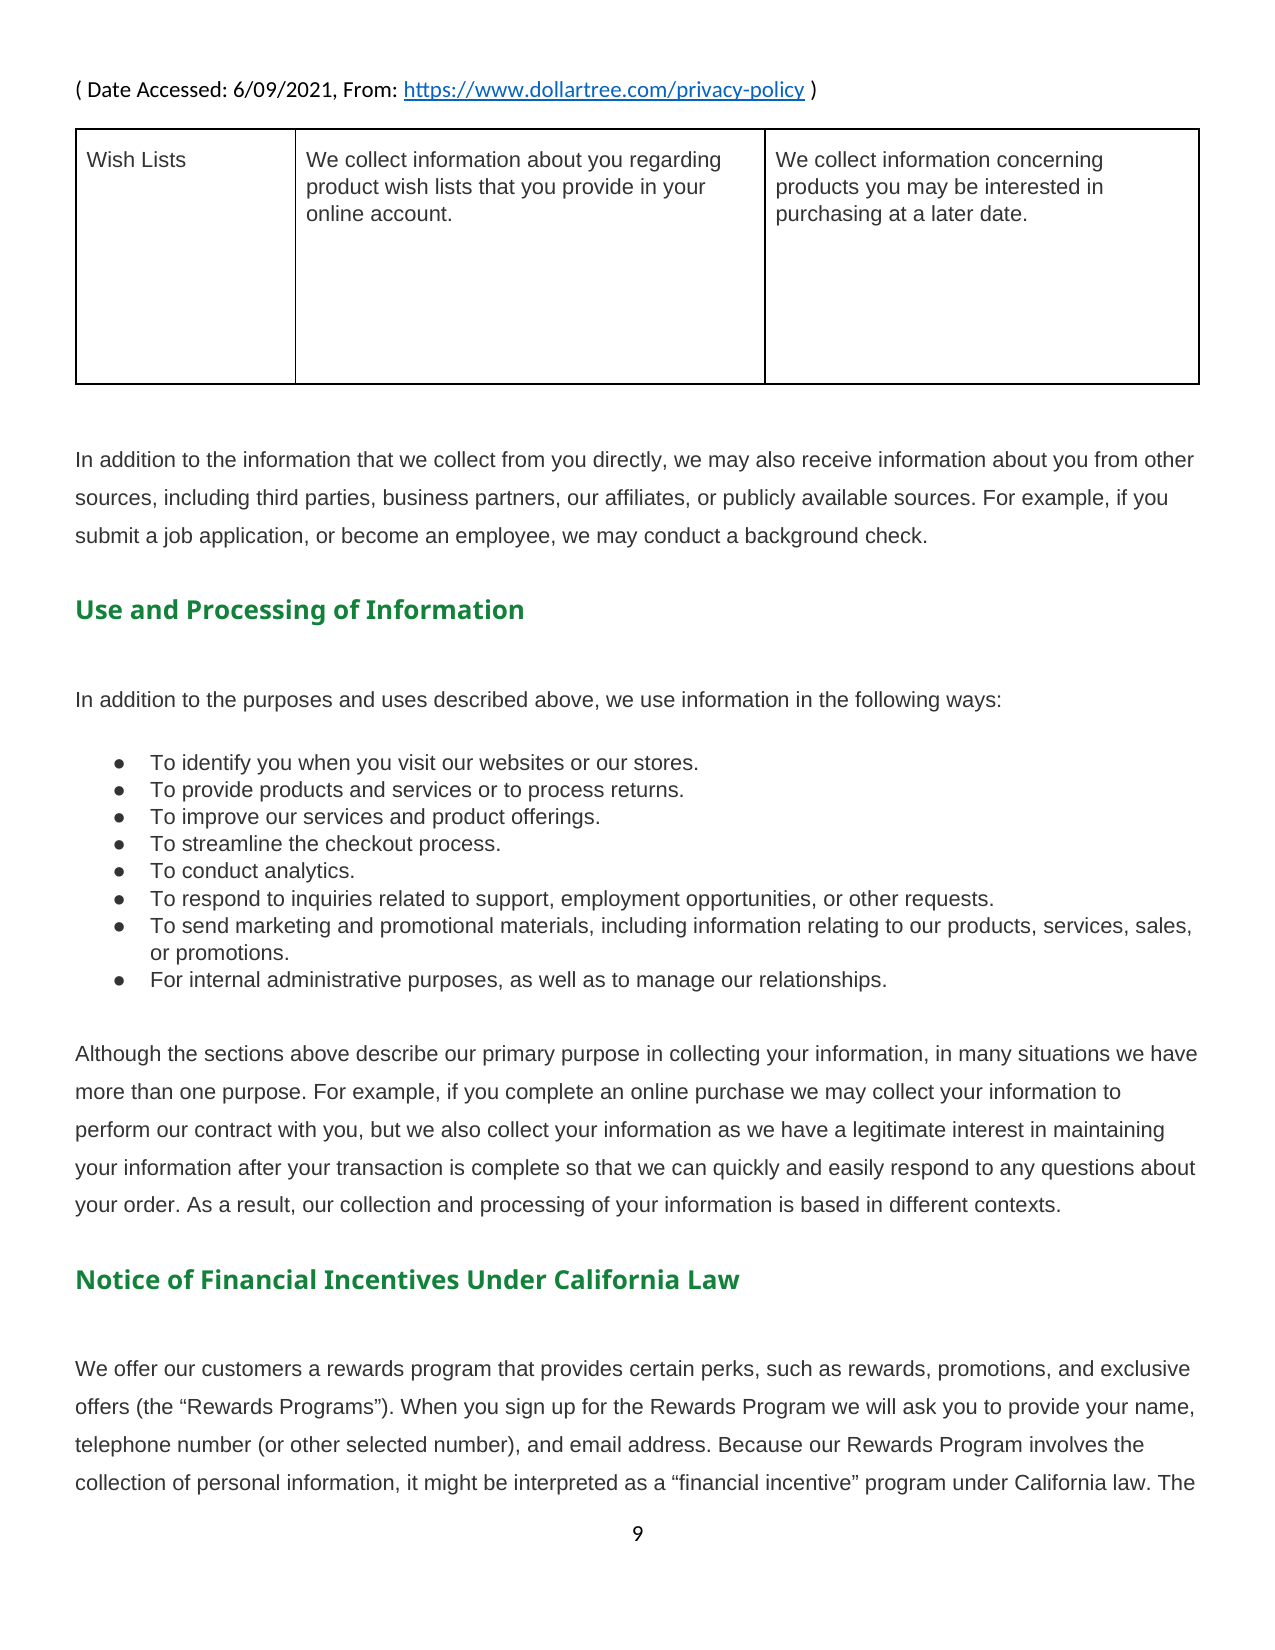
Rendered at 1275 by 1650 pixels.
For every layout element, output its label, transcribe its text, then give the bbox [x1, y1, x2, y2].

text In addition to the information that we collect from you directly, we may also receive information about you from other sources, including third parties, business partners, our affiliates, or publicly available sources. For example, if you submit a job application, or become an employee, we may conduct a background check. [75, 447, 1200, 548]
list For internal administrative purposes, as well as to manage our relationships. [112, 967, 1200, 1022]
table_cell We collect information about you regarding product wish lists that you provide in your online account. [296, 130, 764, 383]
text Although the sections above describe our primary purpose in collecting your information, in many situations we have more than one purpose. For example, if you complete an online purchase we may collect your information to perform our contract with you, but we also collect your information as we have a legitimate interest in maintaining your information after your transaction is complete so that we can quickly and easily respond to any questions about your order. As a result, our collection and processing of your information is based in different contexts. [75, 1041, 1200, 1218]
subtitle Use and Processing of Information [75, 592, 1200, 627]
table_cell We collect information concerning products you may be interested in purchasing at a later date. [766, 130, 1198, 383]
text In addition to the purposes and uses described above, we use information in the following ways: [75, 687, 1200, 712]
list To streamline the checkout process. [112, 831, 1200, 856]
list To send marketing and promotional materials, including information relating to our products, services, sales, or promotions. [112, 913, 1200, 965]
list To identify you when you visit our websites or our stores. [112, 749, 1200, 775]
list To respond to inquiries related to support, employment opportunities, or other requests. [112, 886, 1200, 911]
list To improve our services and product offerings. [112, 804, 1200, 829]
subtitle Notice of Financial Incentives Under California Law [75, 1261, 1200, 1297]
list To provide products and services or to process returns. [112, 777, 1200, 802]
list To conduct analytics. [112, 858, 1200, 883]
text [75, 1356, 1200, 1495]
table_cell Wish Lists [77, 130, 295, 383]
